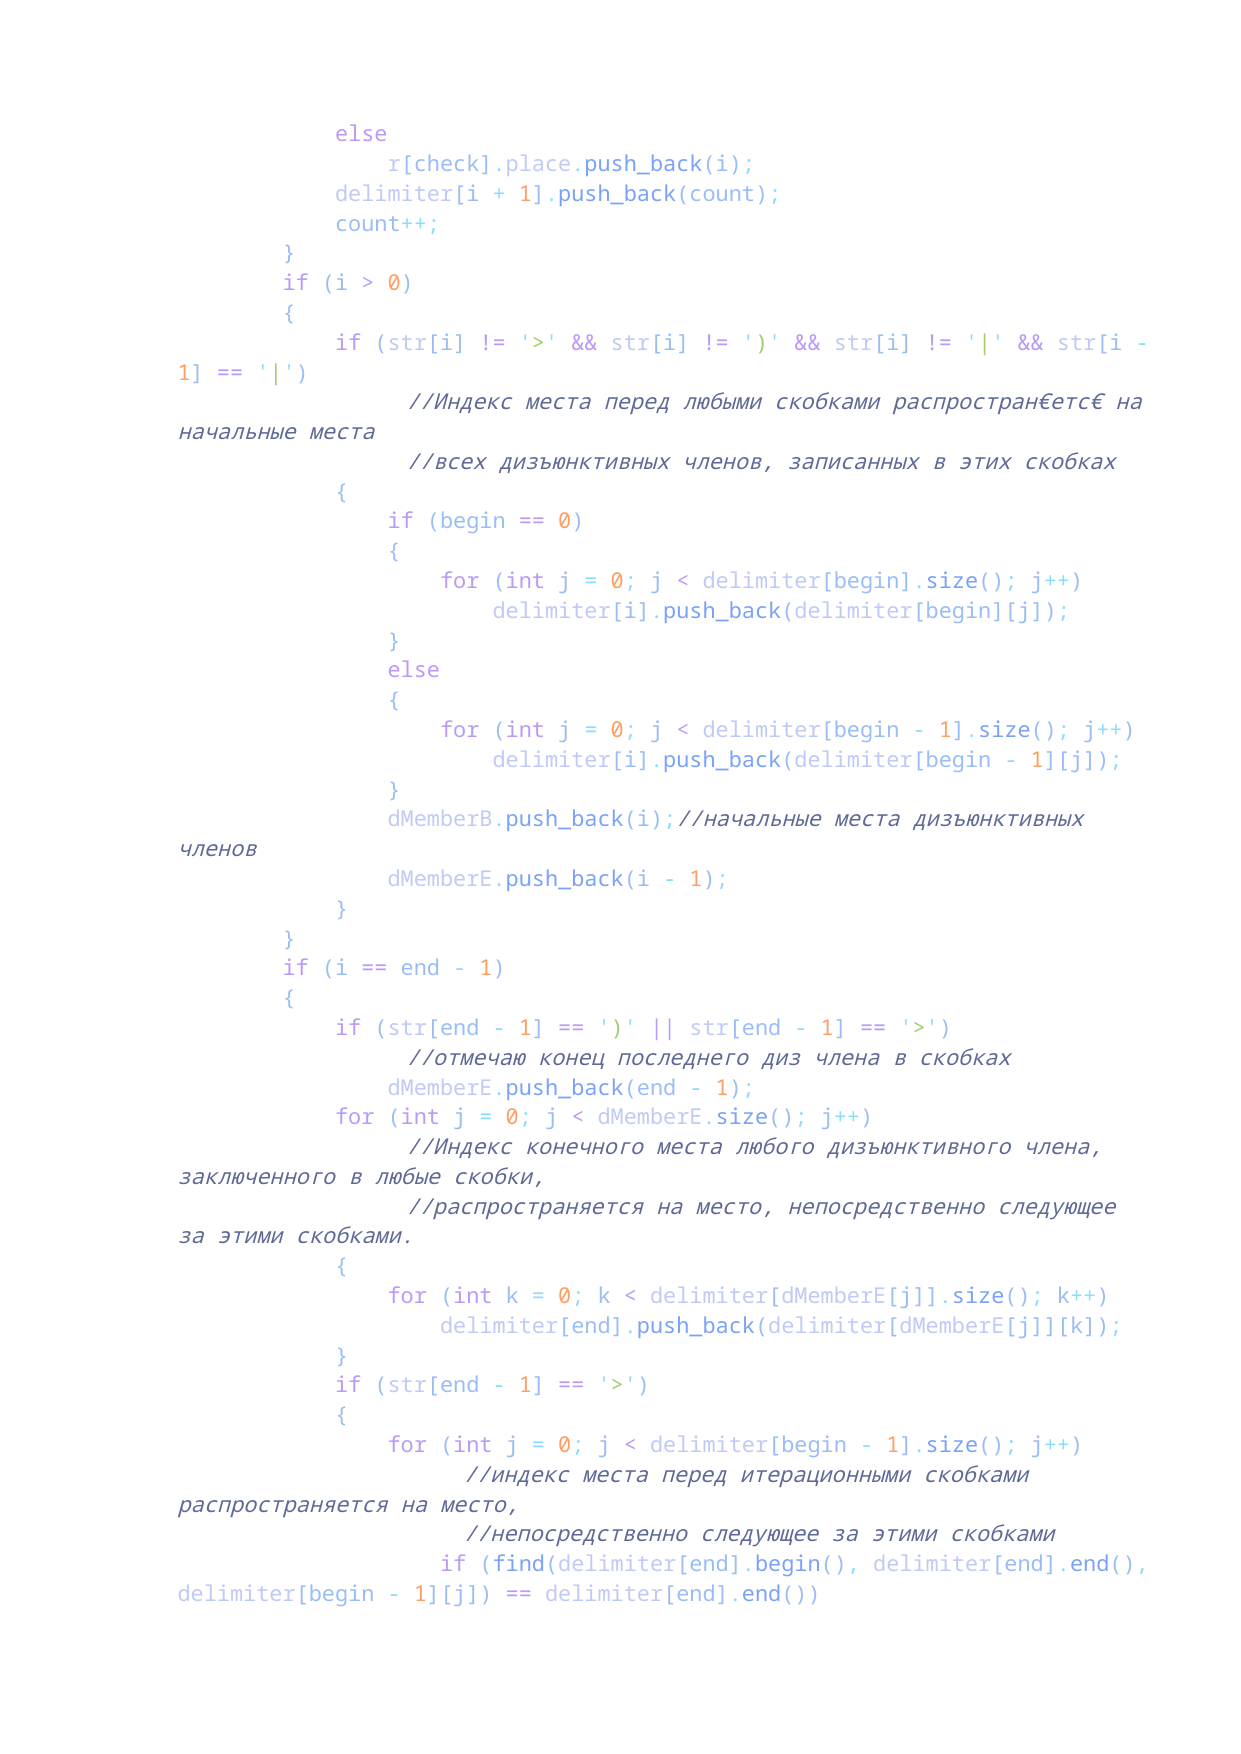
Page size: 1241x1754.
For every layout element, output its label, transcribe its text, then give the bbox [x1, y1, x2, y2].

text for (int j = 0; j < delimiter[begin - 1].size(); j++) [177, 1429, 1152, 1459]
text delimiter[end].push_back(delimiter[dMemberE[j]][k]); [177, 1310, 1152, 1339]
text if (str[end - 1] == ')' || str[end - 1] == '>') [177, 1012, 1152, 1042]
text for (int j = 0; j < delimiter[begin].size(); j++) [177, 565, 1152, 595]
text dMemberB.push_back(i);//начальные места дизъюнктивных членов [177, 803, 1152, 863]
text dMemberE.push_back(end - 1); [177, 1071, 1152, 1101]
text } [177, 773, 1152, 803]
text if (i == end - 1) [177, 952, 1152, 982]
text } [177, 893, 1152, 922]
text { [177, 982, 1152, 1012]
text { [177, 476, 1152, 505]
text r[check].place.push_back(i); [177, 148, 1152, 178]
text //отмечаю конец последнего диз члена в скобках [177, 1042, 1152, 1071]
text } [177, 922, 1152, 952]
text for (int j = 0; j < dMemberE.size(); j++) [177, 1101, 1152, 1131]
text delimiter[i + 1].push_back(count); [177, 178, 1152, 207]
text if (str[end - 1] == '>') [177, 1369, 1152, 1399]
text { [177, 1250, 1152, 1280]
text //всех дизъюнктивных членов, записанных в этих скобках [177, 446, 1152, 476]
text { [177, 1399, 1152, 1429]
text //индекс места перед итерационными скобками распространяется на место, [177, 1459, 1152, 1518]
text dMemberE.push_back(i - 1); [177, 863, 1152, 893]
text //Индекс конечного места любого дизъюнктивного члена, заключенного в любые скобки, [177, 1131, 1152, 1191]
text delimiter[i].push_back(delimiter[begin][j]); [177, 595, 1152, 624]
text for (int j = 0; j < delimiter[begin - 1].size(); j++) [177, 714, 1152, 744]
text { [177, 535, 1152, 565]
text { [177, 297, 1152, 327]
text } [177, 1339, 1152, 1369]
text count++; [177, 207, 1152, 237]
text //распространяется на место, непосредственно следующее за этими скобками. [177, 1191, 1152, 1250]
text for (int k = 0; k < delimiter[dMemberE[j]].size(); k++) [177, 1280, 1152, 1310]
text //непосредственно следующее за этими скобками [177, 1518, 1152, 1548]
text { [177, 684, 1152, 714]
text //Индекс места перед любыми скобками распростран€етс€ на начальные места [177, 386, 1152, 446]
text if (find(delimiter[end].begin(), delimiter[end].end(), delimiter[begin - 1][j]) == delimiter[end].end()) [177, 1548, 1152, 1608]
text } [177, 624, 1152, 654]
text } [177, 237, 1152, 267]
text delimiter[i].push_back(delimiter[begin - 1][j]); [177, 744, 1152, 773]
text else [177, 118, 1152, 148]
text if (begin == 0) [177, 505, 1152, 535]
text if (str[i] != '>' && str[i] != ')' && str[i] != '|' && str[i - 1] == '|') [177, 327, 1152, 386]
text if (i > 0) [177, 267, 1152, 297]
text else [177, 654, 1152, 684]
